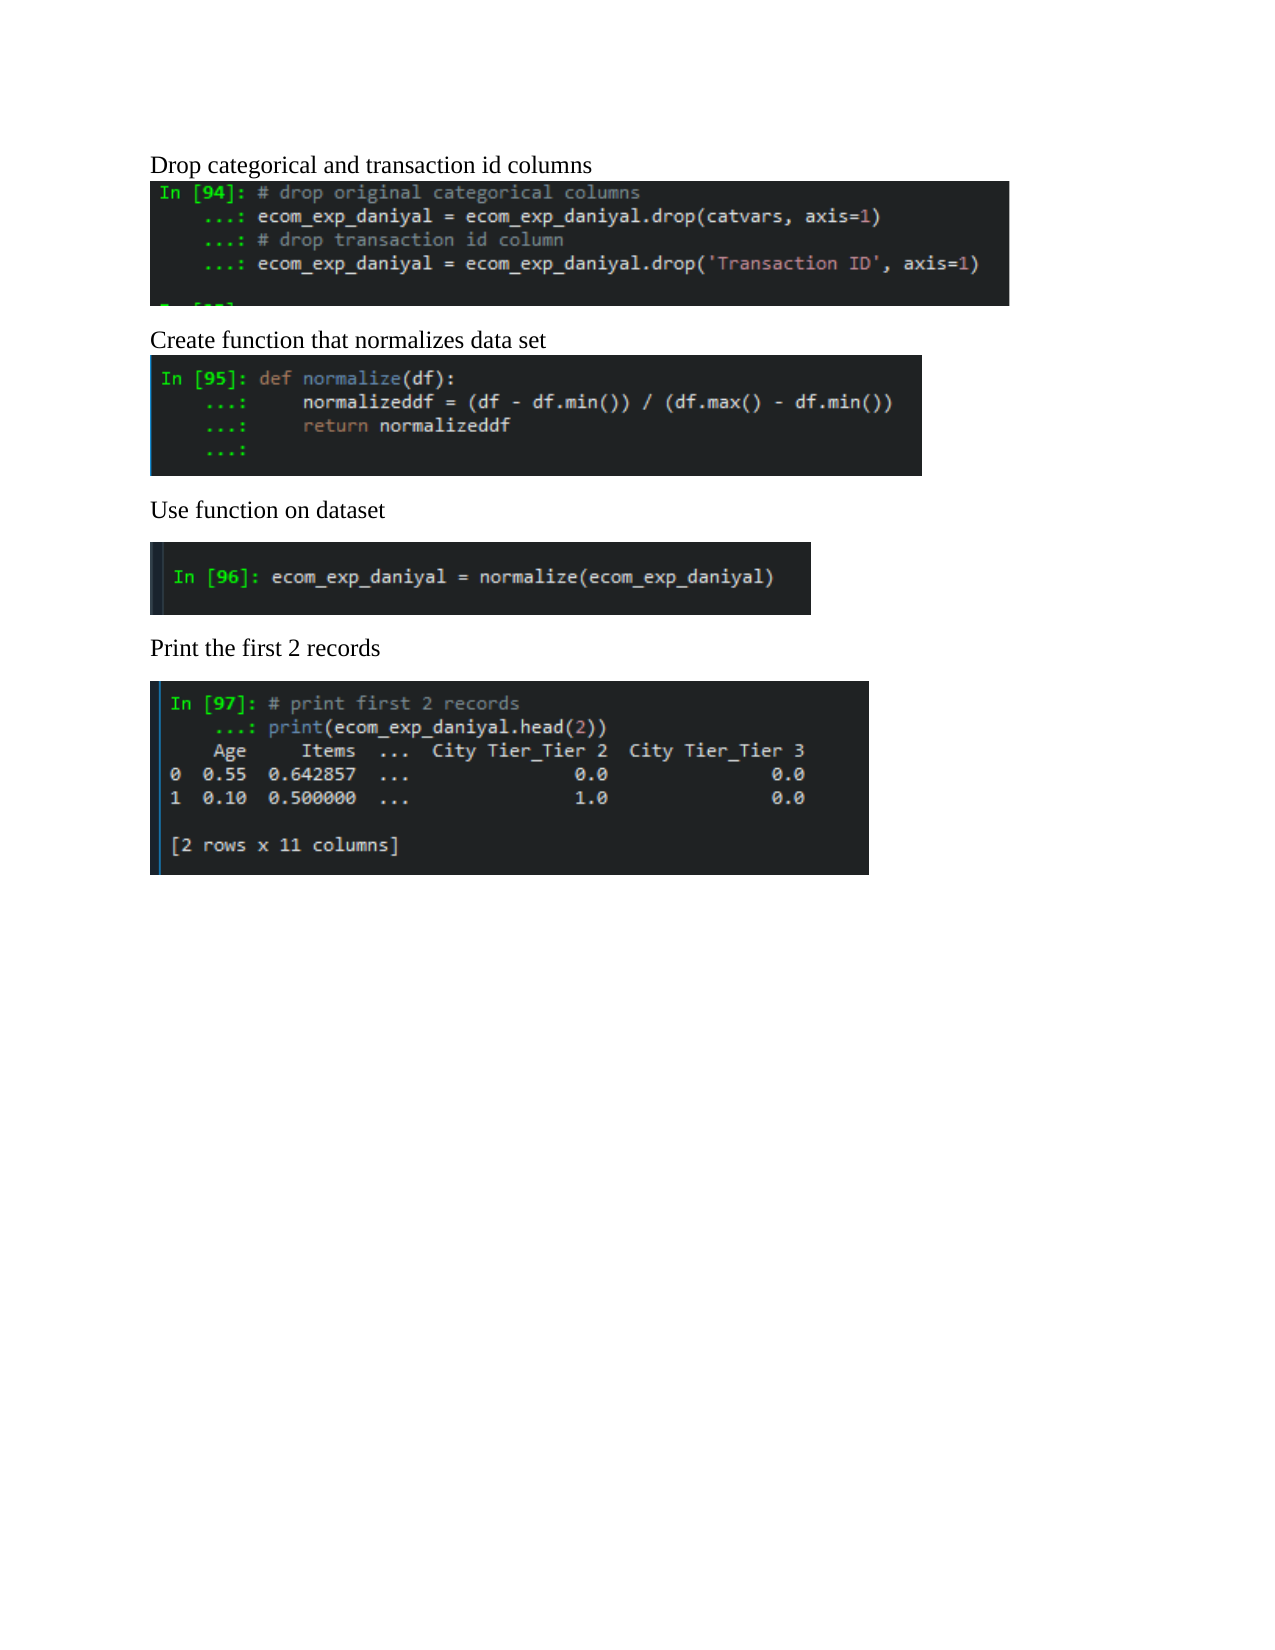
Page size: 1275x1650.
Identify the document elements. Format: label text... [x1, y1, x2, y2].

text Print the first 2 records [150, 633, 1125, 662]
text Use function on dataset [150, 495, 1125, 524]
picture [150, 181, 1010, 306]
picture [150, 681, 869, 875]
picture [150, 355, 922, 476]
picture [150, 542, 811, 615]
